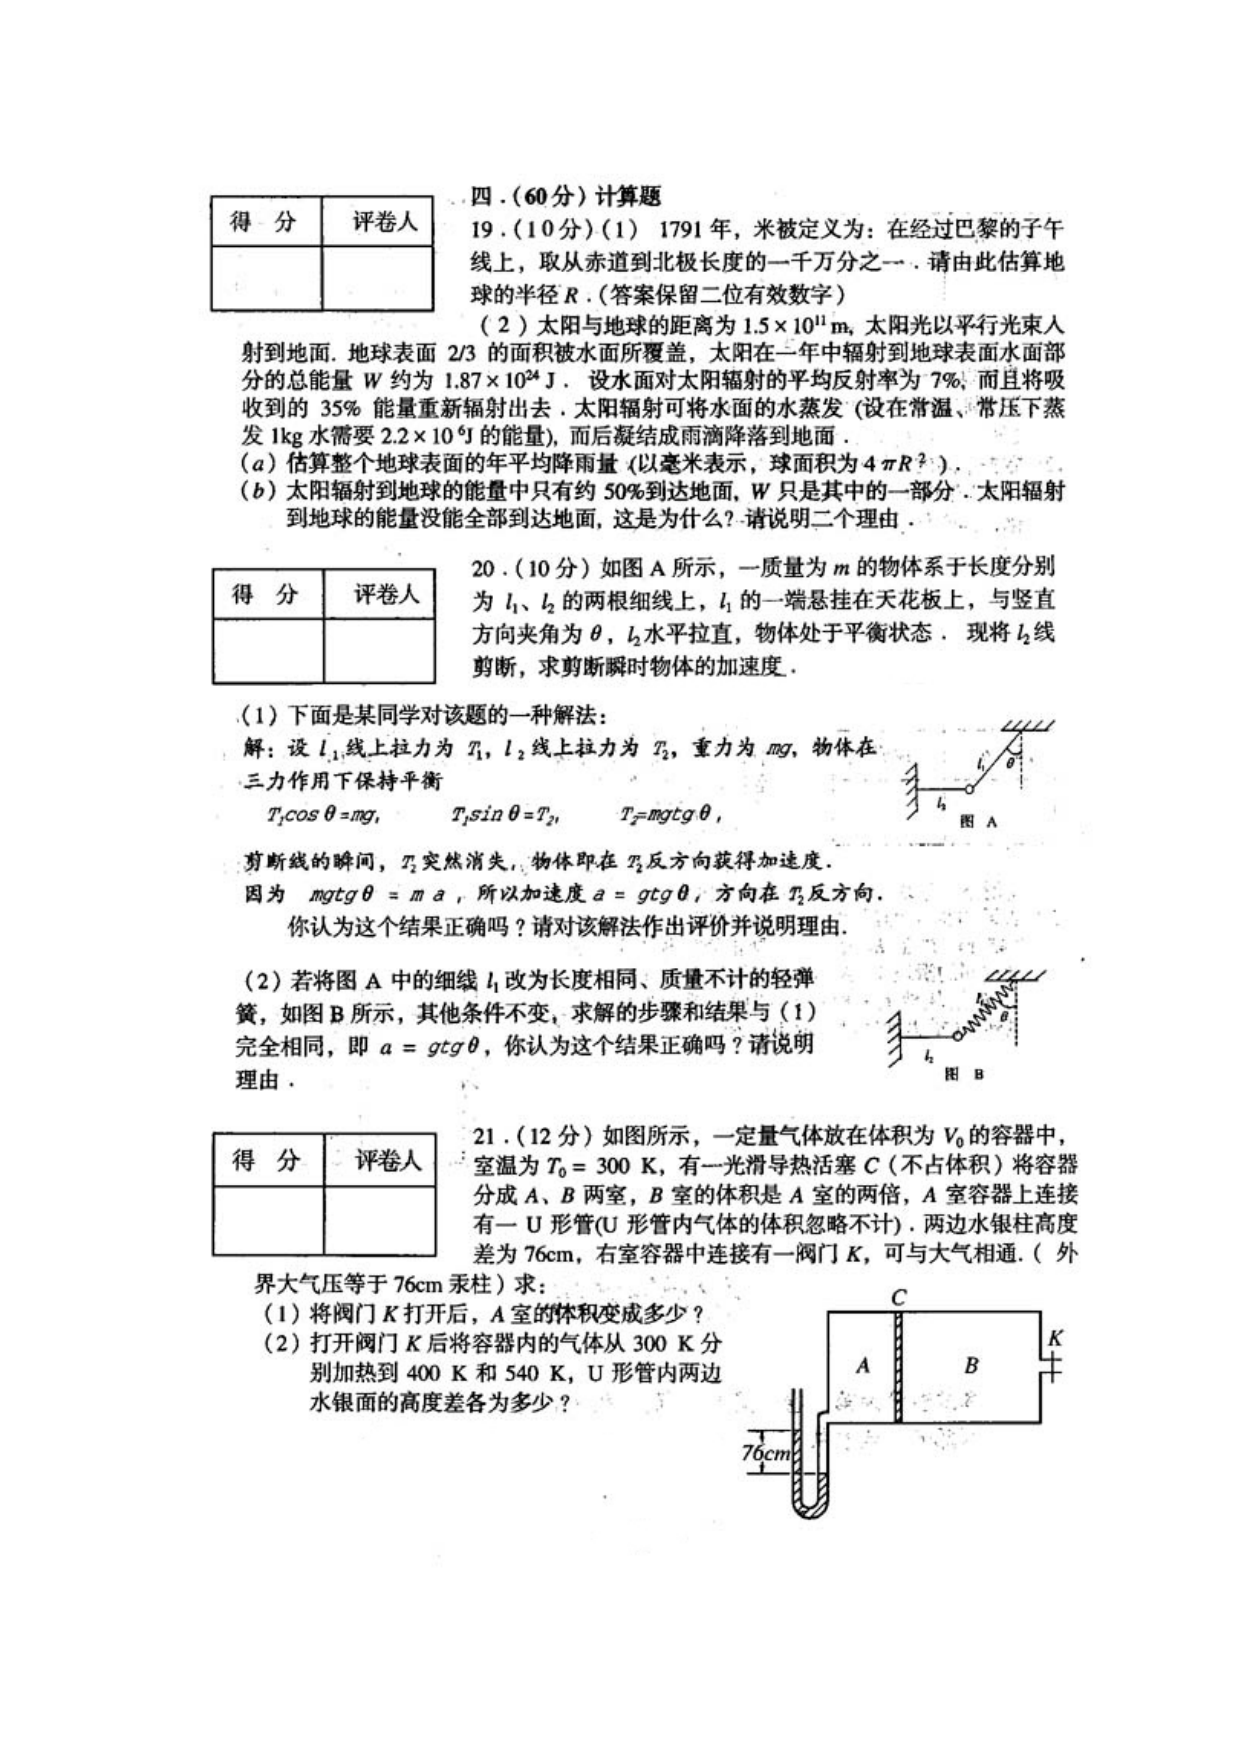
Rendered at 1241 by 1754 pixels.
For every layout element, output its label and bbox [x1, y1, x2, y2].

picture [187, 162, 1105, 1569]
